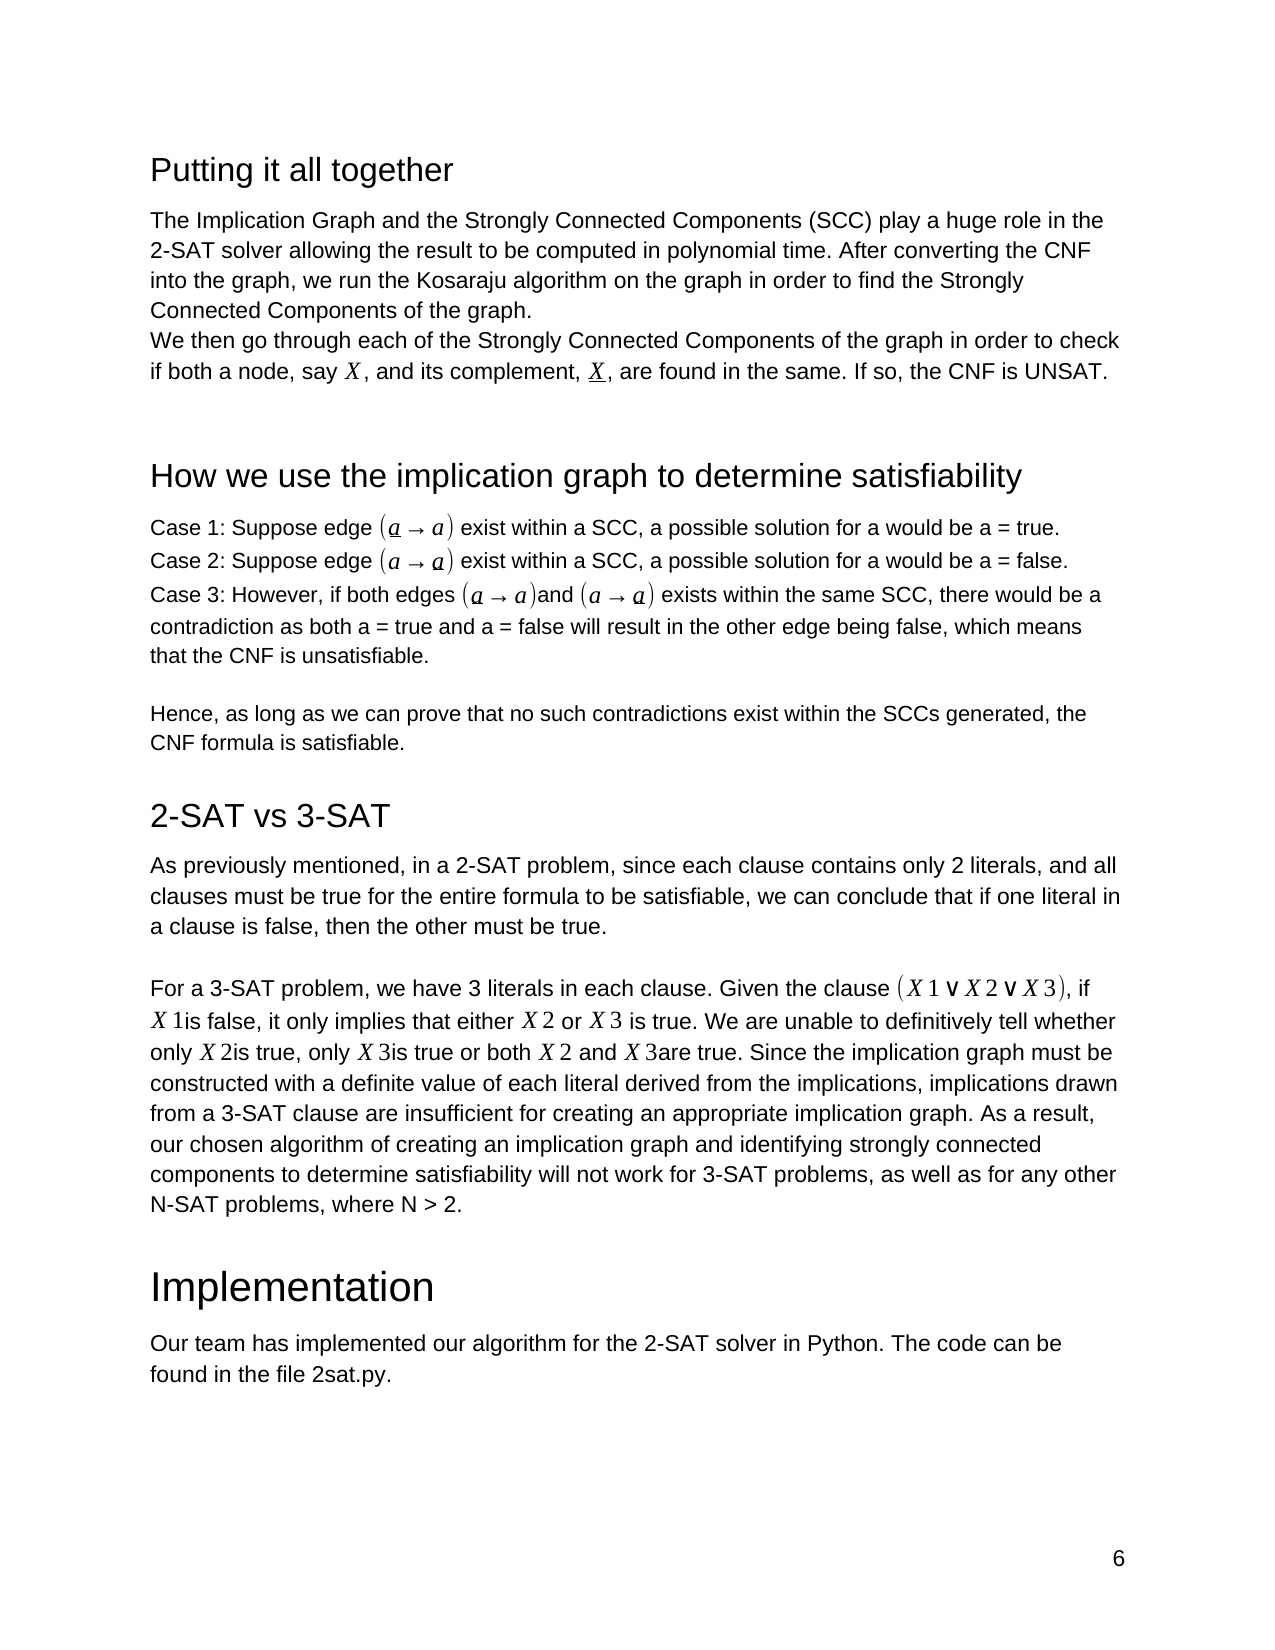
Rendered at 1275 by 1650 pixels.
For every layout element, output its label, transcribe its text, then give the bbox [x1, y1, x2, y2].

text We then go through each of the Strongly Connected Components of the graph in order to check if both a node, say , and its complement, , are found in the same. If so, the CNF is UNSAT. [150, 327, 1125, 385]
text For a 3-SAT problem, we have 3 literals in each clause. Given the clause , if is false, it only implies that either or is true. We are unable to definitively tell whether only is true, only is true or both and are true. Since the implication graph must be constructed with a definite value of each literal derived from the implications, implications drawn from a 3-SAT clause are insufficient for creating an appropriate implication graph. As a result, our chosen algorithm of creating an implication graph and identifying strongly connected components to determine satisfiability will not work for 3-SAT problems, as well as for any other N-SAT problems, where N > 2. [150, 973, 1125, 1217]
text As previously mentioned, in a 2-SAT problem, since each clause contains only 2 literals, and all clauses must be true for the entire formula to be satisfiable, we can conclude that if one literal in a clause is false, then the other must be true. [150, 852, 1125, 939]
subtitle 2-SAT vs 3-SAT [150, 796, 1125, 834]
subtitle Putting it all together [150, 150, 1125, 188]
text Hence, as long as we can prove that no such contradictions exist within the SCCs generated, the CNF formula is satisfiable. [150, 700, 1125, 754]
text Our team has implemented our algorithm for the 2-SAT solver in Python. The code can be found in the file 2sat.py. [150, 1330, 1125, 1387]
text The Implication Graph and the Strongly Connected Components (SCC) play a huge role in the 2-SAT solver allowing the result to be computed in polynomial time. After converting the CNF into the graph, we run the Kosaraju algorithm on the graph in order to find the Strongly Connected Components of the graph. [150, 207, 1125, 324]
subtitle How we use the implication graph to determine satisfiability [150, 456, 1125, 494]
text Case 2: Suppose edge exist within a SCC, a possible solution for a would be a = false. [150, 546, 1125, 576]
text Case 3: However, if both edges and exists within the same SCC, there would be a contradiction as both a = true and a = false will result in the other edge being false, which means that the CNF is unsatisfiable. [150, 580, 1125, 668]
subtitle Implementation [150, 1263, 1125, 1311]
text Case 1: Suppose edge exist within a SCC, a possible solution for a would be a = true. [150, 512, 1125, 542]
